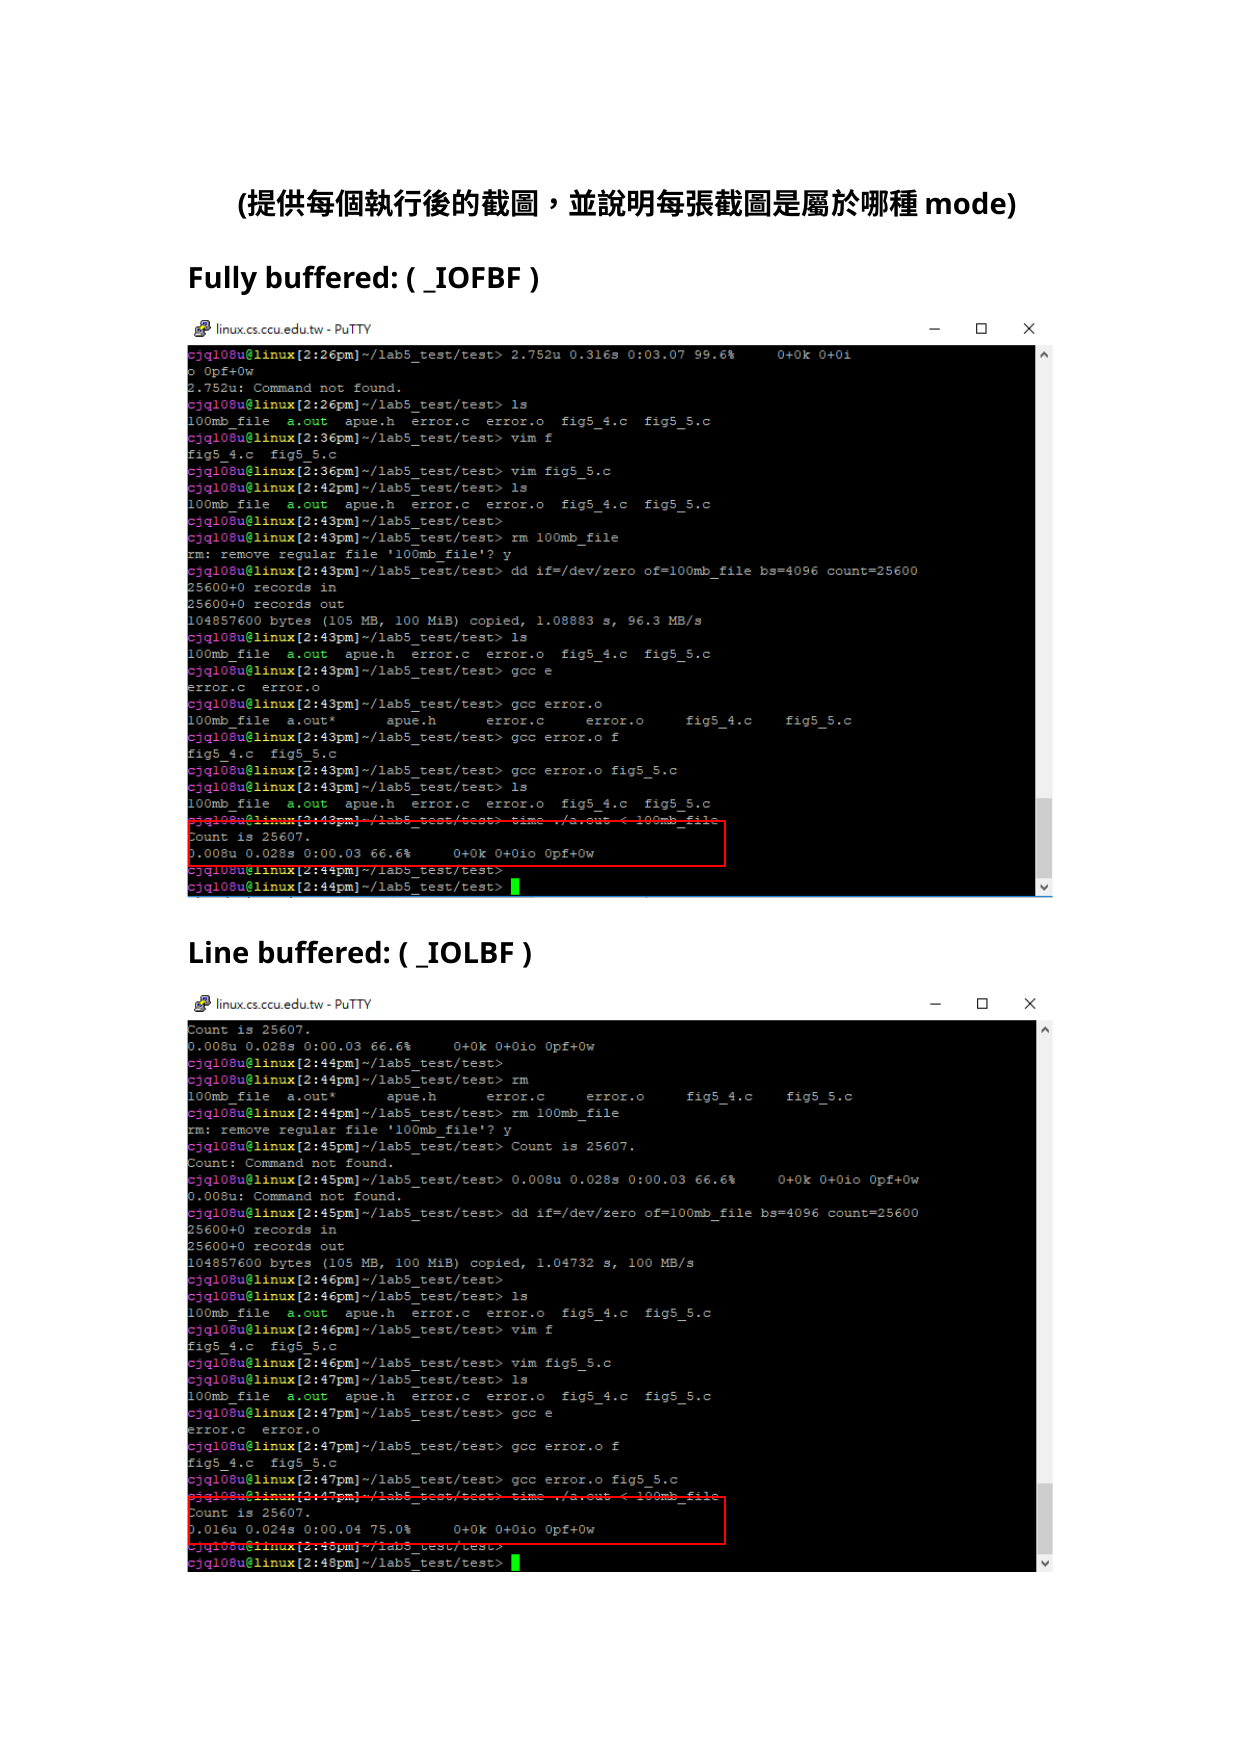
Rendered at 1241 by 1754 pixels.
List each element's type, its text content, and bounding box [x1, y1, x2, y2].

picture [187, 314, 1053, 898]
text Fully buffered: ( _IOFBF ) [187, 239, 1053, 314]
text Line buffered: ( _IOLBF ) [187, 914, 1053, 989]
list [187, 164, 1053, 239]
picture [187, 989, 1053, 1572]
